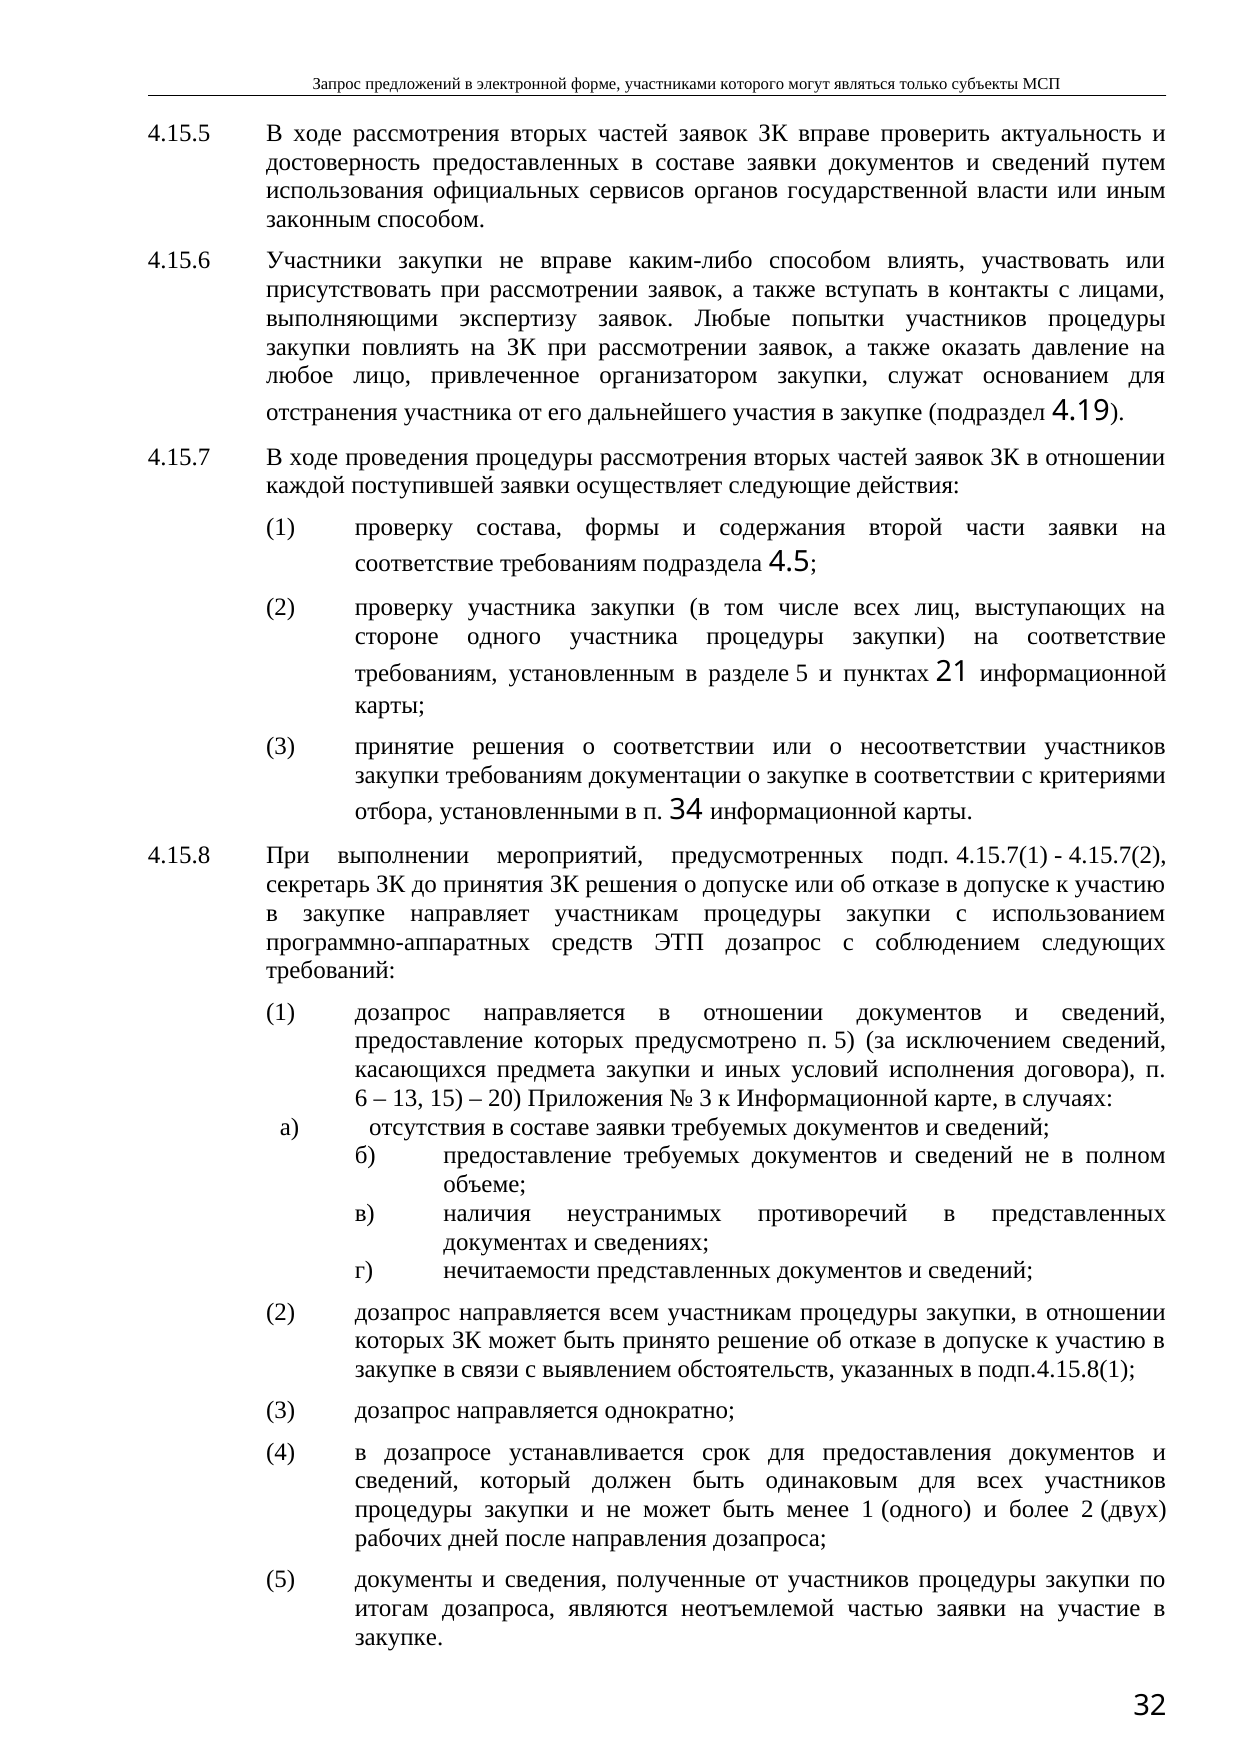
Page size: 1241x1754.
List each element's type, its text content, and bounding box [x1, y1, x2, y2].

list нечитаемости представленных документов и сведений; [354, 1256, 1166, 1284]
text В ходе проведения процедуры рассмотрения вторых частей заявок ЗК в отношении каждой поступившей заявки осуществляет следующие действия: [148, 442, 1166, 499]
list дозапрос направляется всем участникам процедуры закупки, в отношении которых ЗК может быть принято решение об отказе в допуске к участию в закупке в связи с выявлением обстоятельств, указанных в подп.4.15.8(1); [266, 1297, 1166, 1383]
list в дозапросе устанавливается срок для предоставления документов и сведений, который должен быть одинаковым для всех участников процедуры закупки и не может быть менее 1 (одного) и более 2 (двух) рабочих дней после направления дозапроса; [266, 1437, 1166, 1552]
list предоставление требуемых документов и сведений не в полном объеме; [354, 1141, 1166, 1198]
list наличия неустранимых противоречий в представленных документах и сведениях; [354, 1198, 1166, 1256]
text В ходе рассмотрения вторых частей заявок ЗК вправе проверить актуальность и достоверность предоставленных в составе заявки документов и сведений путем использования официальных сервисов органов государственной власти или иным законным способом. [148, 118, 1166, 233]
list отсутствия в составе заявки требуемых документов и сведений; [148, 1112, 1166, 1141]
list дозапрос направляется однократно; [266, 1396, 1166, 1424]
text При выполнении мероприятий, предусмотренных подп. 4.15.7(1) - 4.15.7(2), секретарь ЗК до принятия ЗК решения о допуске или об отказе в допуске к участию в закупке направляет участникам процедуры закупки с использованием программно-аппаратных средств ЭТП дозапрос с соблюдением следующих требований: [148, 841, 1166, 984]
list дозапрос направляется в отношении документов и сведений, предоставление которых предусмотрено п. 5) (за исключением сведений, касающихся предмета закупки и иных условий исполнения договора), п. 6 – 13, 15) – 20) Приложения № 3 к Информационной карте, в случаях: [266, 997, 1166, 1112]
list документы и сведения, полученные от участников процедуры закупки по итогам дозапроса, являются неотъемлемой частью заявки на участие в закупке. [266, 1564, 1166, 1651]
text Участники закупки не вправе каким-либо способом влиять, участвовать или присутствовать при рассмотрении заявок, а также вступать в контакты с лицами, выполняющими экспертизу заявок. Любые попытки участников процедуры закупки повлиять на ЗК при рассмотрении заявок, а также оказать давление на любое лицо, привлеченное организатором закупки, служат основанием для отстранения участника от его дальнейшего участия в закупке (подраздел 4.19). [148, 246, 1166, 429]
list принятие решения о соответствии или о несоответствии участников закупки требованиям документации о закупке в соответствии с критериями отбора, установленными в п. 28 информационной карты. [266, 731, 1166, 828]
list проверку участника закупки (в том числе всех лиц, выступающих на стороне одного участника процедуры закупки) на соответствие требованиям, установленным в разделе 5 и пунктах 15 информационной карты; [266, 592, 1166, 718]
list проверку состава, формы и содержания второй части заявки на соответствие требованиям подраздела 4.5; [266, 512, 1166, 580]
